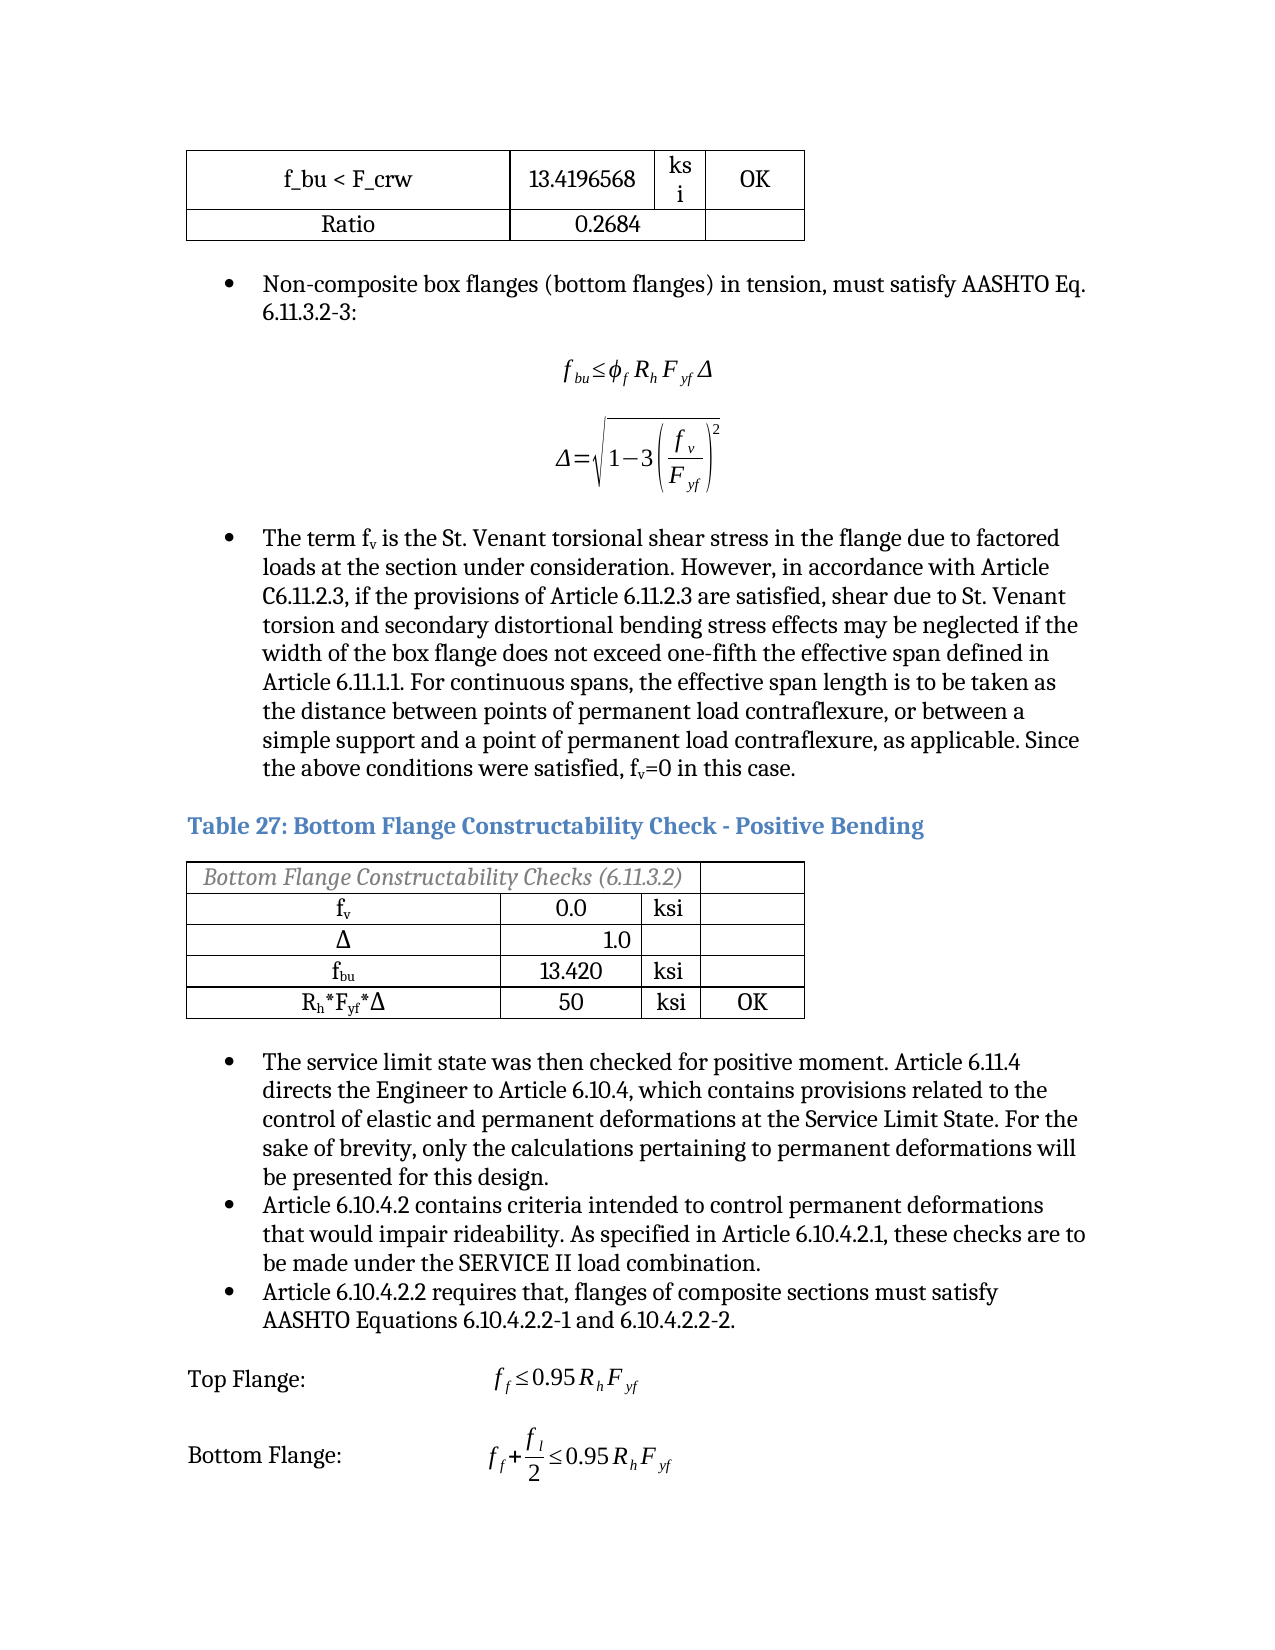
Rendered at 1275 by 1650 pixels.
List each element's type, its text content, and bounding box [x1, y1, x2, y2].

table_cell ksi [655, 151, 705, 208]
list The term fv is the St. Venant torsional shear stress in the flange due to factored loads at the section under consideration. However, in accordance with Article C6.11.2.3, if the provisions of Article 6.11.2.3 are satisfied, shear due to St. Venant torsion and secondary distortional bending stress effects may be neglected if the width of the box flange does not exceed one-fifth the effective span defined in Article 6.11.1.1. For continuous spans, the effective span length is to be taken as the distance between points of permanent load contraflexure, or between a simple support and a point of permanent load contraflexure, as applicable. Since the above conditions were satisfied, fv=0 in this case. [225, 524, 1087, 783]
table_cell OK [706, 151, 804, 208]
table_cell ksi [642, 956, 700, 986]
table_cell fbu [187, 956, 500, 986]
table_header [701, 863, 804, 893]
table_cell 13.4196568 [511, 151, 654, 208]
table_cell [701, 894, 804, 924]
table_cell 0.0 [501, 894, 641, 924]
list Article 6.10.4.2.2 requires that, flanges of composite sections must satisfy AASHTO Equations 6.10.4.2.2-1 and 6.10.4.2.2-2. [225, 1277, 1087, 1335]
table_cell 1.0 [501, 925, 641, 955]
table_cell ksi [642, 988, 700, 1018]
table_cell [706, 210, 804, 240]
table_cell OK [701, 988, 804, 1018]
text Bottom Flange: [187, 1424, 1087, 1486]
text Table 27: Bottom Flange Constructability Check - Positive Bending [187, 812, 1087, 841]
list The service limit state was then checked for positive moment. Article 6.11.4 directs the Engineer to Article 6.10.4, which contains provisions related to the control of elastic and permanent deformations at the Service Limit State. For the sake of brevity, only the calculations pertaining to permanent deformations will be presented for this design. [225, 1047, 1087, 1191]
table_cell [642, 925, 700, 955]
table_cell ksi [642, 894, 700, 924]
table_cell fv [187, 894, 500, 924]
text Top Flange: [187, 1364, 1087, 1395]
table_cell [701, 925, 804, 955]
table_cell 13.420 [501, 956, 641, 986]
table_cell f_bu < F_crw [187, 151, 509, 208]
list Article 6.10.4.2 contains criteria intended to control permanent deformations that would impair rideability. As specified in Article 6.10.4.2.1, these checks are to be made under the SERVICE II load combination. [225, 1191, 1087, 1277]
table_cell Rh*Fyf*Δ [187, 988, 500, 1018]
table_cell Ratio [187, 210, 509, 240]
table_cell [701, 956, 804, 986]
table_header Bottom Flange Constructability Checks (6.11.3.2) [187, 863, 700, 893]
table_cell Δ [187, 925, 500, 955]
table_cell 0.2684 [511, 210, 705, 240]
list Non-composite box flanges (bottom flanges) in tension, must satisfy AASHTO Eq. 6.11.3.2-3: [225, 269, 1087, 327]
table_cell 50 [501, 988, 641, 1018]
